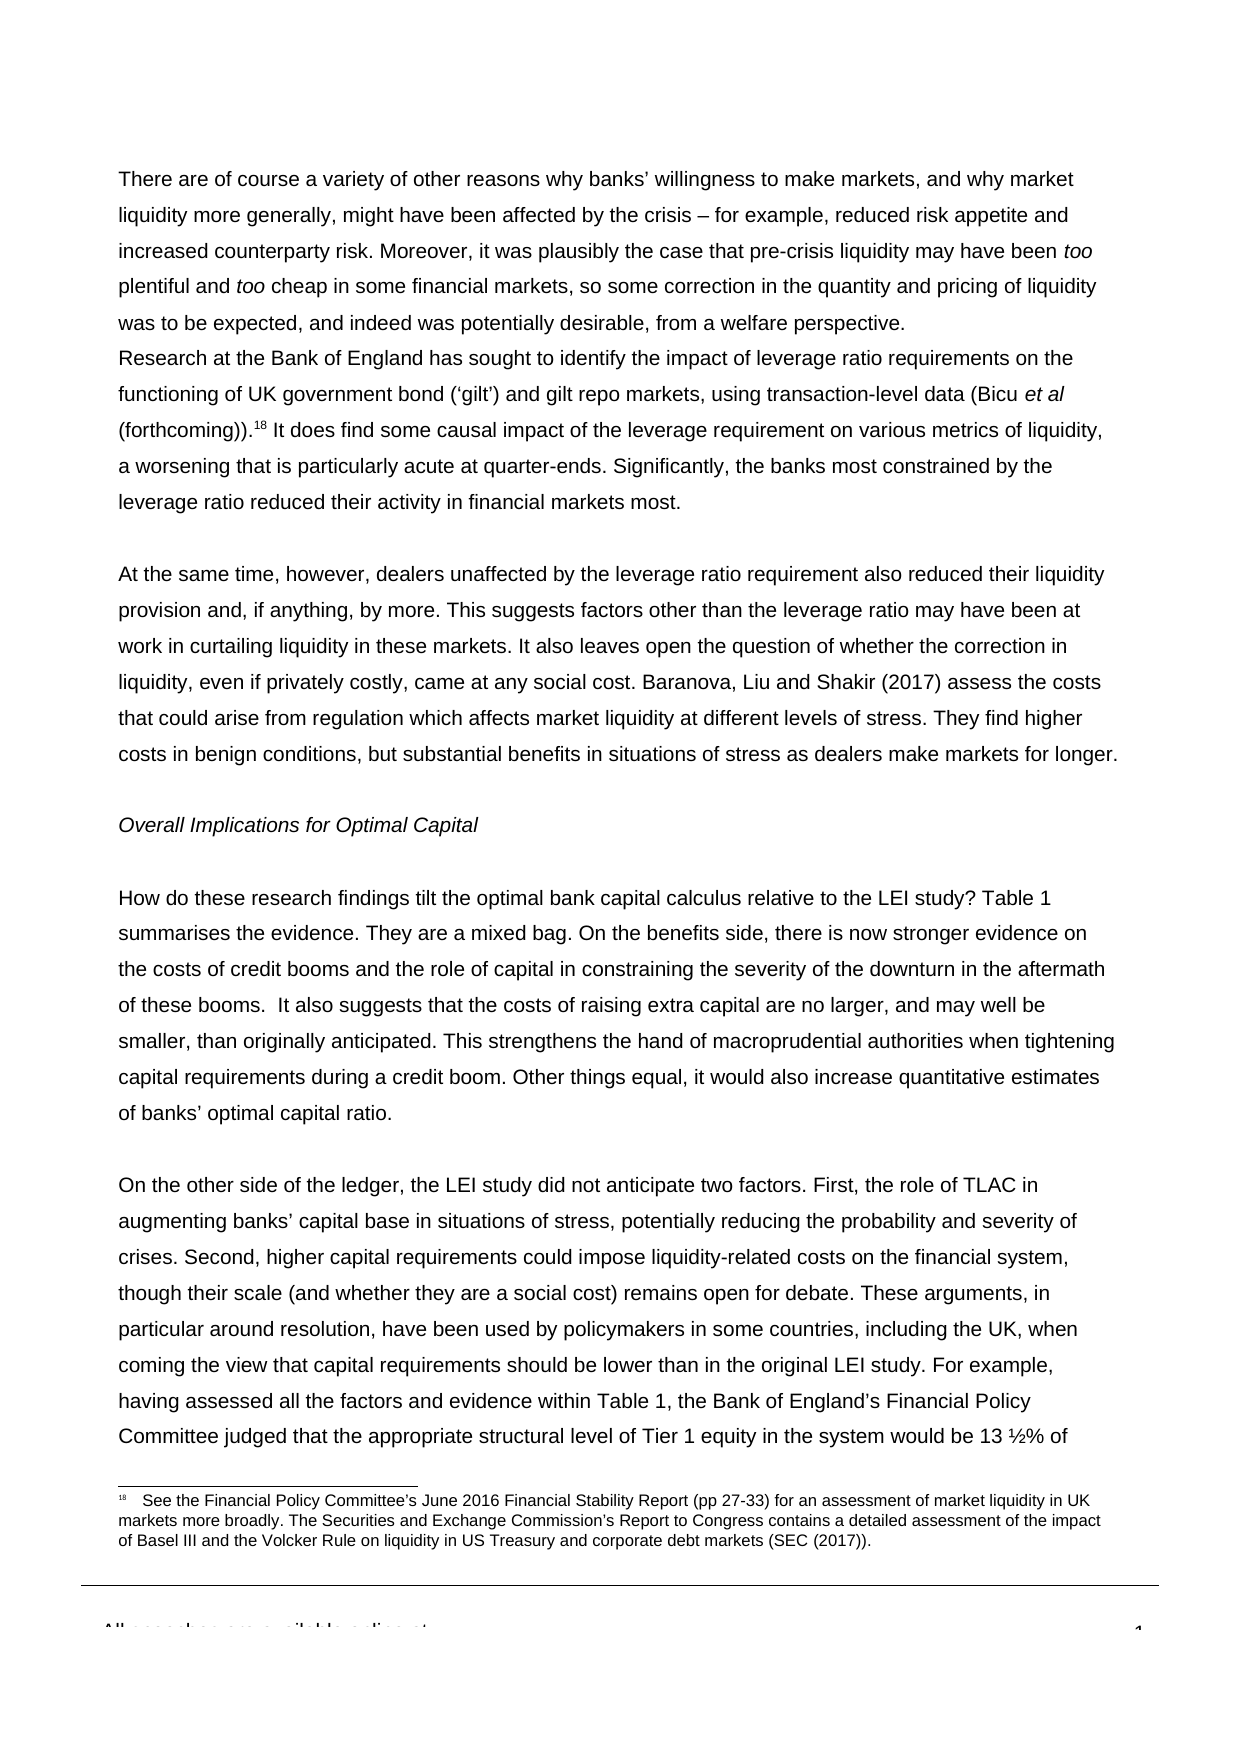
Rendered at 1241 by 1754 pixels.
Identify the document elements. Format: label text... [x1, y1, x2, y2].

text On the other side of the ledger, the LEI study did not anticipate two factors. First, the role of TLAC in augmenting banks’ capital base in situations of stress, potentially reducing the probability and severity of crises. Second, higher capital requirements could impose liquidity-related costs on the financial system, though their scale (and whether they are a social cost) remains open for debate. These arguments, in particular around resolution, have been used by policymakers in some countries, including the UK, when coming the view that capital requirements should be lower than in the original LEI study. For example, having assessed all the factors and evidence within Table 1, the Bank of England’s Financial Policy Committee judged that the appropriate structural level of Tier 1 equity in the system would be 13 ½% of [118, 1173, 1111, 1448]
text Research at the Bank of England has sought to identify the impact of leverage ratio requirements on the functioning of UK government bond (‘gilt’) and gilt repo markets, using transaction-level data (Bicu et al (forthcoming)).18 It does find some causal impact of the leverage requirement on various metrics of liquidity, a worsening that is particularly acute at quarter-ends. Significantly, the banks most constrained by the leverage ratio reduced their activity in financial markets most. [118, 346, 1111, 514]
text There are of course a variety of other reasons why banks’ willingness to make markets, and why market liquidity more generally, might have been affected by the crisis – for example, reduced risk appetite and increased counterparty risk. Moreover, it was plausibly the case that pre-crisis liquidity may have been too plentiful and too cheap in some financial markets, so some correction in the quantity and pricing of liquidity was to be expected, and indeed was potentially desirable, from a welfare perspective. [118, 167, 1111, 334]
list See the Financial Policy Committee’s June 2016 Financial Stability Report (pp 27-33) for an assessment of market liquidity in UK markets more broadly. The Securities and Exchange Commission’s Report to Congress contains a detailed assessment of the impact of Basel III and the Volcker Rule on liquidity in US Treasury and corporate debt markets (SEC (2017)). [118, 1484, 1106, 1550]
text Overall Implications for Optimal Capital [118, 813, 1146, 837]
text At the same time, however, dealers unaffected by the leverage ratio requirement also reduced their liquidity provision and, if anything, by more. This suggests factors other than the leverage ratio may have been at work in curtailing liquidity in these markets. It also leaves open the question of whether the correction in liquidity, even if privately costly, came at any social cost. Baranova, Liu and Shakir (2017) assess the costs that could arise from regulation which affects market liquidity at different levels of stress. They find higher costs in benign conditions, but substantial benefits in situations of stress as dealers make markets for longer. [118, 562, 1123, 766]
text How do these research findings tilt the optimal bank capital calculus relative to the LEI study? Table 1 summarises the evidence. They are a mixed bag. On the benefits side, there is now stronger evidence on the costs of credit booms and the role of capital in constraining the severity of the downturn in the aftermath of these booms. It also suggests that the costs of raising extra capital are no larger, and may well be smaller, than originally anticipated. This strengthens the hand of macroprudential authorities when tightening capital requirements during a credit boom. Other things equal, it would also increase quantitative estimates of banks’ optimal capital ratio. [118, 885, 1119, 1125]
